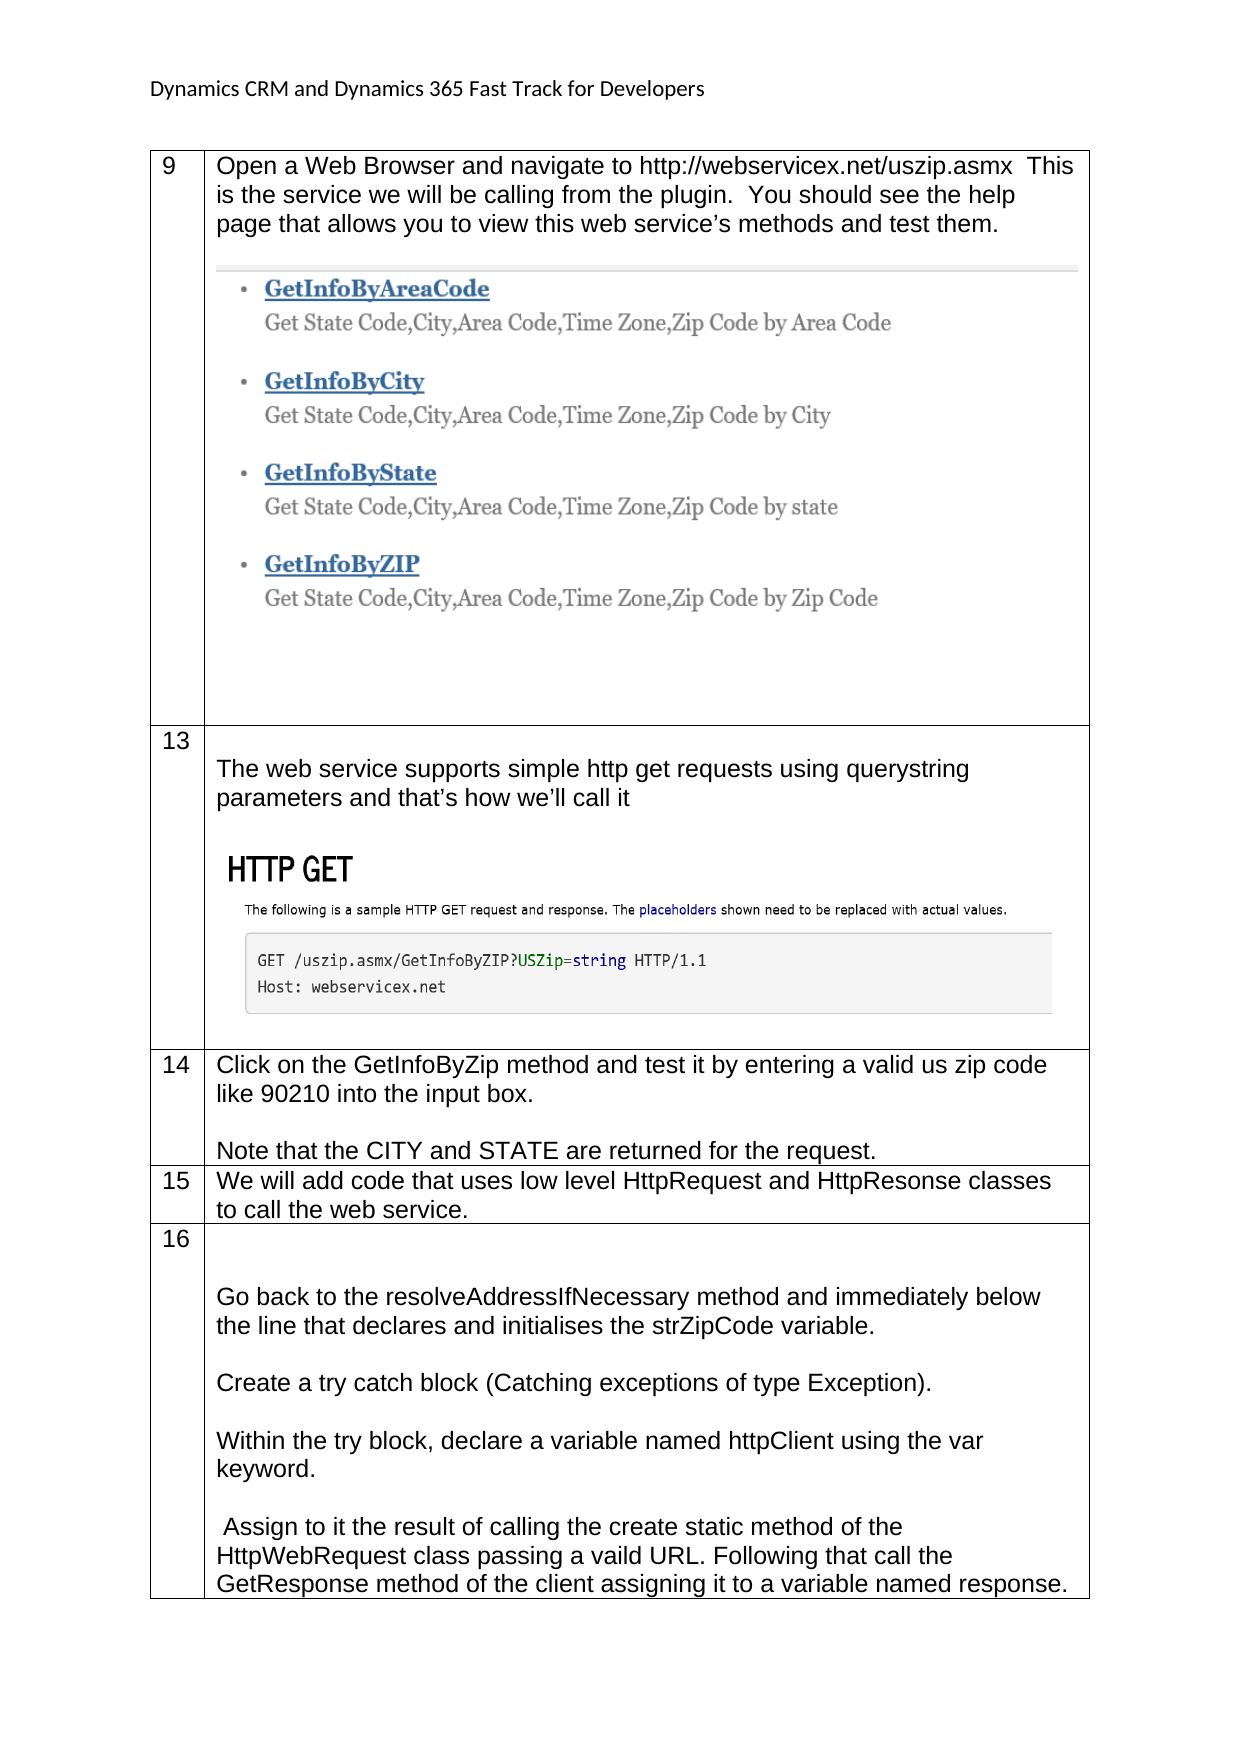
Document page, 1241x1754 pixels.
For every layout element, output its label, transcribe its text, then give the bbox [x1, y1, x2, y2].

picture [216, 840, 1053, 1020]
table_header Open a Web Browser and navigate to http://webservicex.net/uszip.asmx This is the service we will be calling from the plugin. You should see the help page that allows you to view this web service’s methods and test them. [205, 151, 1089, 724]
table_cell We will add code that uses low level HttpRequest and HttpResonse classes to call the web service. [205, 1166, 1089, 1223]
table_cell 13 [151, 726, 204, 1049]
table_cell Click on the GetInfoByZip method and test it by entering a valid us zip code like 90210 into the input box. Note that the CITY and STATE are returned for the request. [205, 1050, 1089, 1165]
table_cell The web service supports simple http get requests using querystring parameters and that’s how we’ll call it [205, 726, 1089, 1049]
table_cell 15 [151, 1166, 204, 1223]
table_cell 16 [151, 1224, 204, 1598]
table_header 9 [151, 151, 204, 724]
table_cell 14 [151, 1050, 204, 1165]
picture [216, 265, 1079, 667]
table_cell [205, 1224, 1089, 1598]
